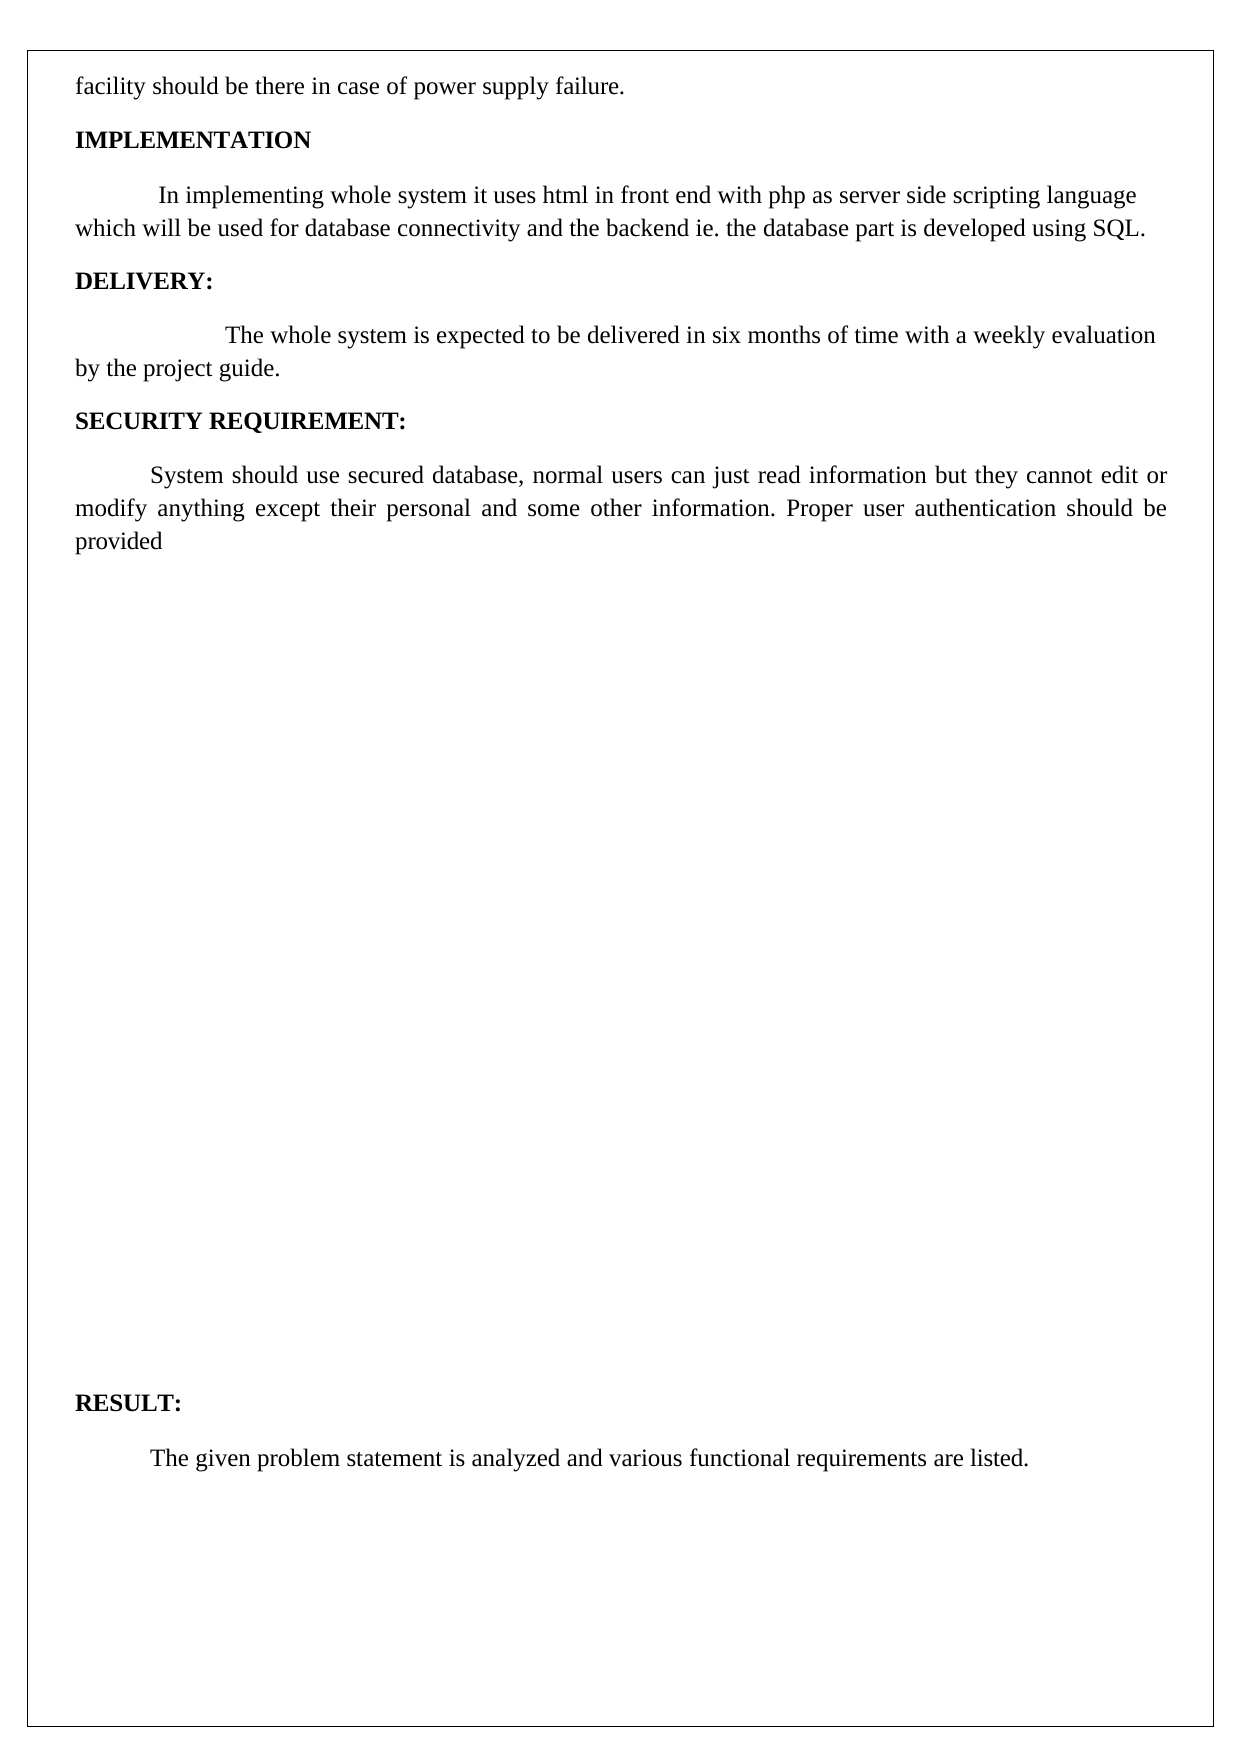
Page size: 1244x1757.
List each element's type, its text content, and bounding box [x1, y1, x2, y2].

text System should use secured database, normal users can just read information but they cannot edit or modify anything except their personal and some other information. Proper user authentication should be provided [75, 460, 1168, 554]
text The given problem statement is analyzed and various functional requirements are listed. [150, 1443, 1213, 1472]
text The whole system is expected to be delivered in six months of time with a weekly evaluation by the project guide. [75, 320, 1165, 382]
text facility should be there in case of power supply failure. [75, 71, 1213, 100]
subtitle IMPLEMENTATION [75, 125, 1213, 154]
subtitle RESULT: [75, 1388, 1213, 1417]
subtitle SECURITY REQUIREMENT: [75, 406, 1213, 434]
subtitle DELIVERY: [75, 266, 1213, 294]
text In implementing whole system it uses html in front end with php as server side scripting language which will be used for database connectivity and the backend ie. the database part is developed using SQL. [75, 180, 1155, 242]
